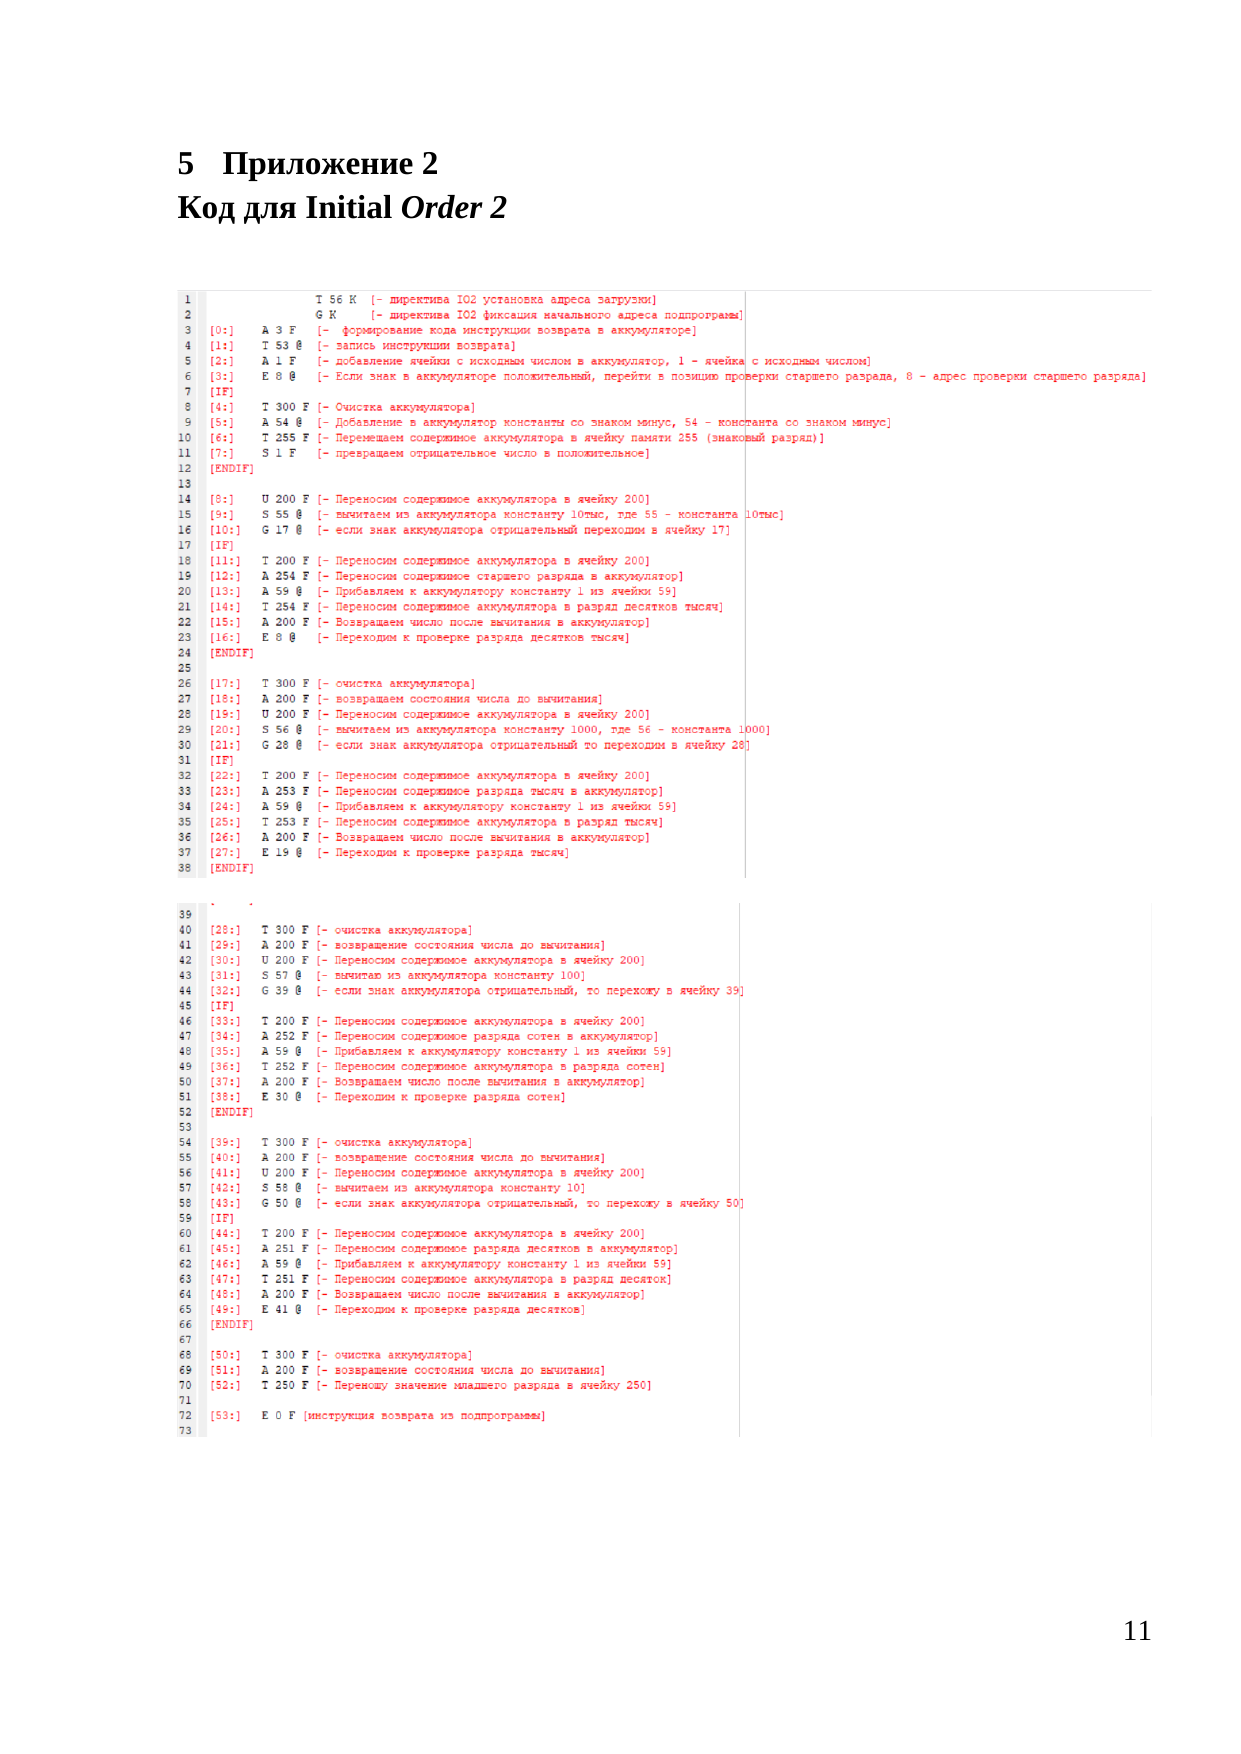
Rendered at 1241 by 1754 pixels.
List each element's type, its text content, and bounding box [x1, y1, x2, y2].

picture [177, 903, 1152, 1437]
text Код для Initial Order 2 [177, 187, 1152, 226]
picture [177, 290, 1152, 878]
subtitle Приложение 2 [177, 143, 1152, 181]
